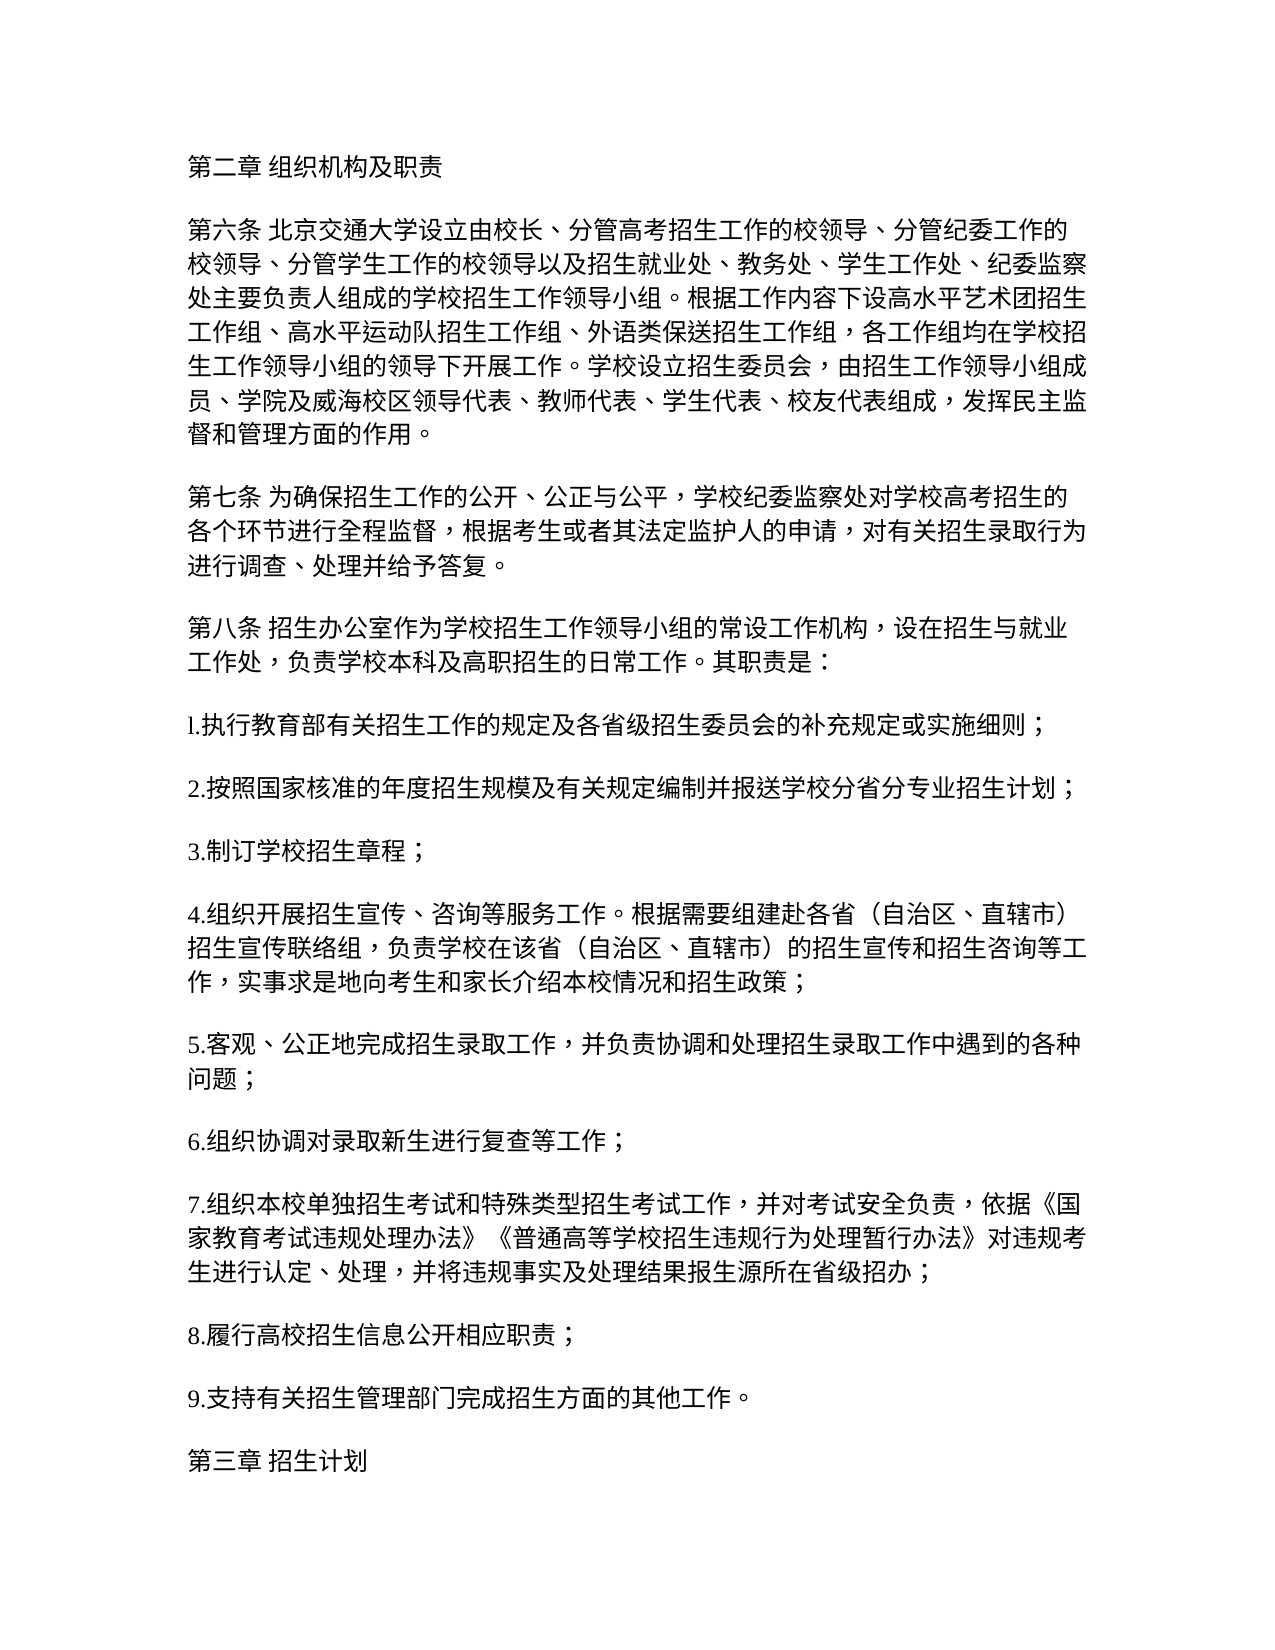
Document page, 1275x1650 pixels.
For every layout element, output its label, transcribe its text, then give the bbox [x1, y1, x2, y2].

text 第八条 招生办公室作为学校招生工作领导小组的常设工作机构，设在招生与就业工作处，负责学校本科及高职招生的日常工作。其职责是： [187, 611, 1087, 679]
text 第三章 招生计划 [187, 1443, 1087, 1477]
text 第七条 为确保招生工作的公开、公正与公平，学校纪委监察处对学校高考招生的各个环节进行全程监督，根据考生或者其法定监护人的申请，对有关招生录取行为进行调查、处理并给予答复。 [187, 480, 1087, 582]
text 3.制订学校招生章程； [187, 833, 1087, 867]
text 8.履行高校招生信息公开相应职责； [187, 1318, 1087, 1352]
text 第二章 组织机构及职责 [187, 150, 1087, 184]
text l.执行教育部有关招生工作的规定及各省级招生委员会的补充规定或实施细则； [187, 708, 1087, 742]
text 6.组织协调对录取新生进行复查等工作； [187, 1124, 1087, 1158]
text 9.支持有关招生管理部门完成招生方面的其他工作。 [187, 1381, 1087, 1415]
text 第六条 北京交通大学设立由校长、分管高考招生工作的校领导、分管纪委工作的校领导、分管学生工作的校领导以及招生就业处、教务处、学生工作处、纪委监察处主要负责人组成的学校招生工作领导小组。根据工作内容下设高水平艺术团招生工作组、高水平运动队招生工作组、外语类保送招生工作组，各工作组均在学校招生工作领导小组的领导下开展工作。学校设立招生委员会，由招生工作领导小组成员、学院及威海校区领导代表、教师代表、学生代表、校友代表组成，发挥民主监督和管理方面的作用。 [187, 213, 1087, 451]
text 4.组织开展招生宣传、咨询等服务工作。根据需要组建赴各省（自治区、直辖市）招生宣传联络组，负责学校在该省（自治区、直辖市）的招生宣传和招生咨询等工作，实事求是地向考生和家长介绍本校情况和招生政策； [187, 896, 1087, 998]
text 2.按照国家核准的年度招生规模及有关规定编制并报送学校分省分专业招生计划； [187, 771, 1087, 805]
text 5.客观、公正地完成招生录取工作，并负责协调和处理招生录取工作中遇到的各种问题； [187, 1027, 1087, 1095]
text 7.组织本校单独招生考试和特殊类型招生考试工作，并对考试安全负责，依据《国家教育考试违规处理办法》《普通高等学校招生违规行为处理暂行办法》对违规考生进行认定、处理，并将违规事实及处理结果报生源所在省级招办； [187, 1187, 1087, 1289]
